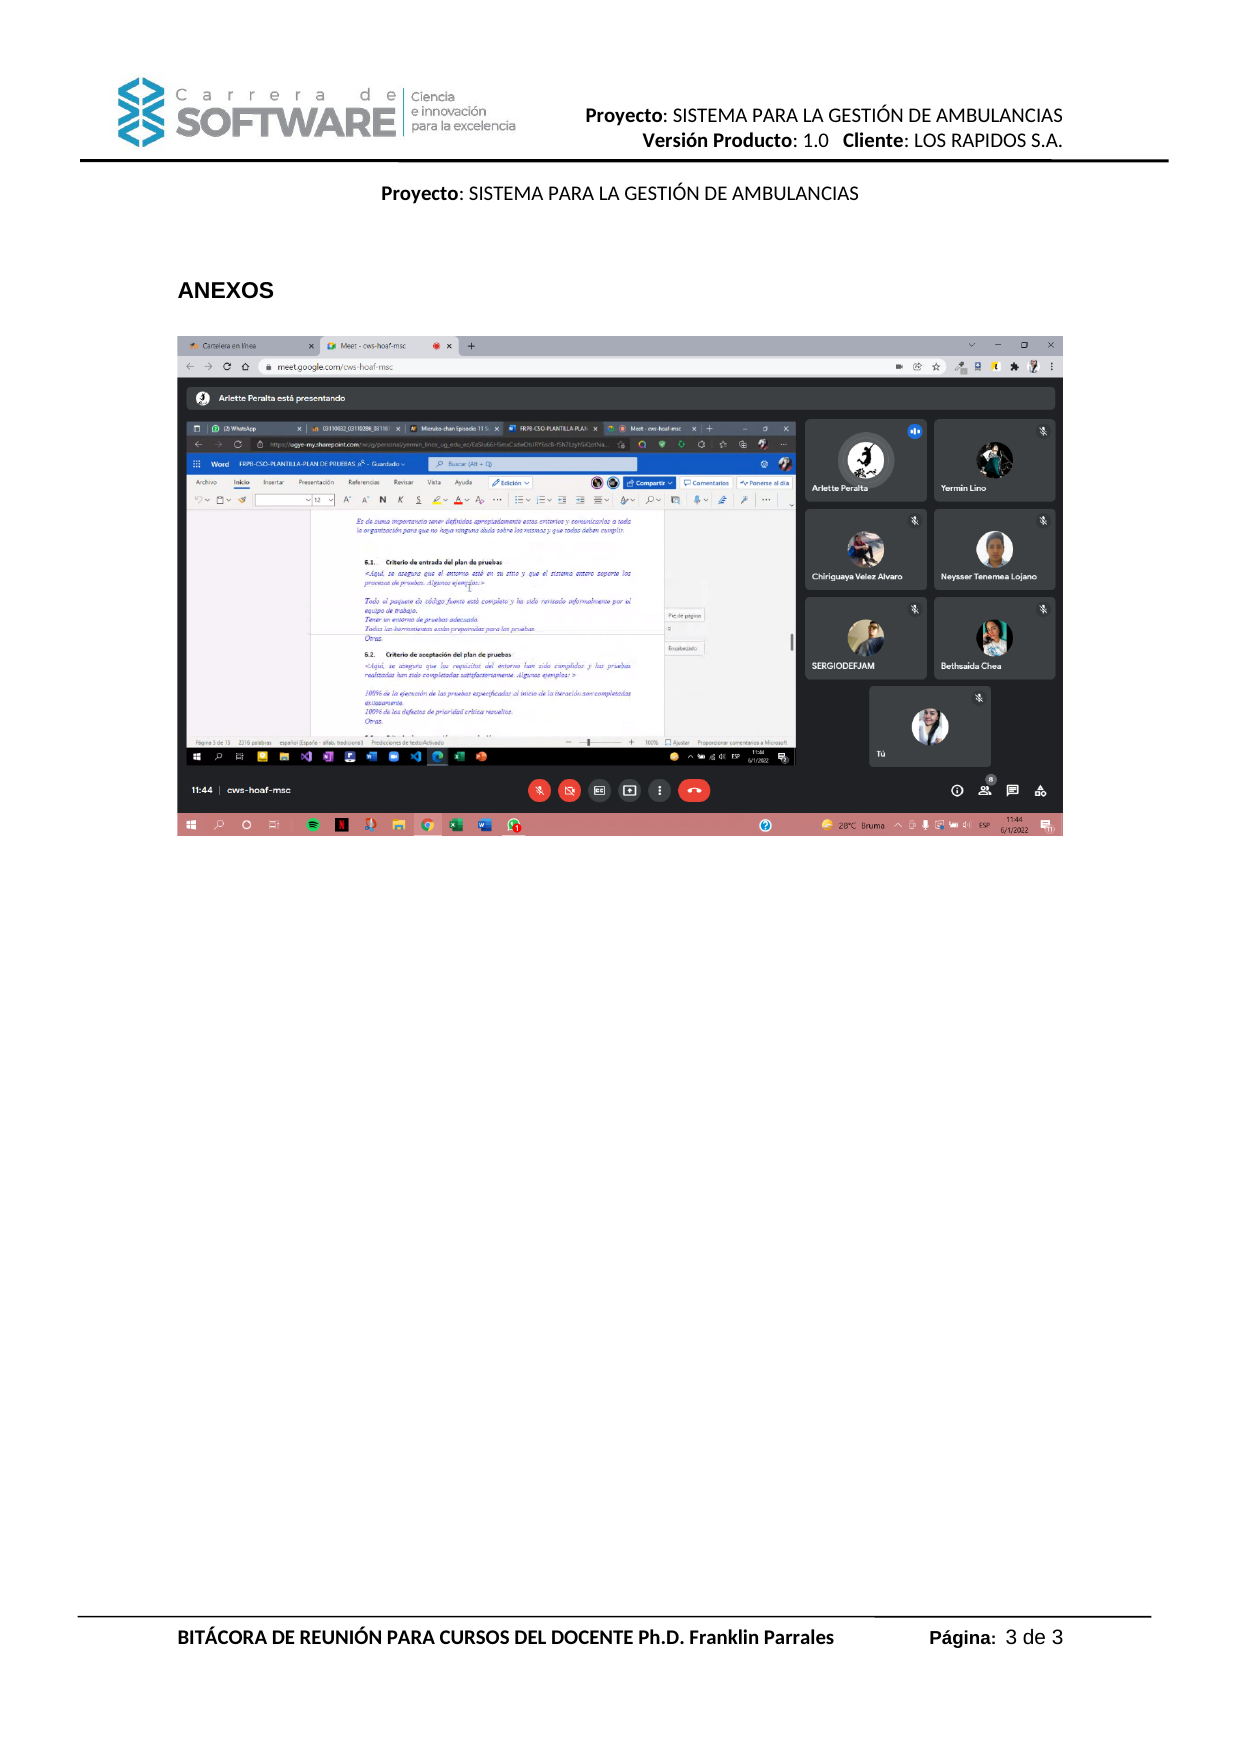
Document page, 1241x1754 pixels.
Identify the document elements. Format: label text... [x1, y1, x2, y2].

picture [107, 163, 522, 169]
picture [177, 336, 1063, 836]
picture [107, 62, 522, 159]
text ANEXOS [177, 277, 1063, 304]
